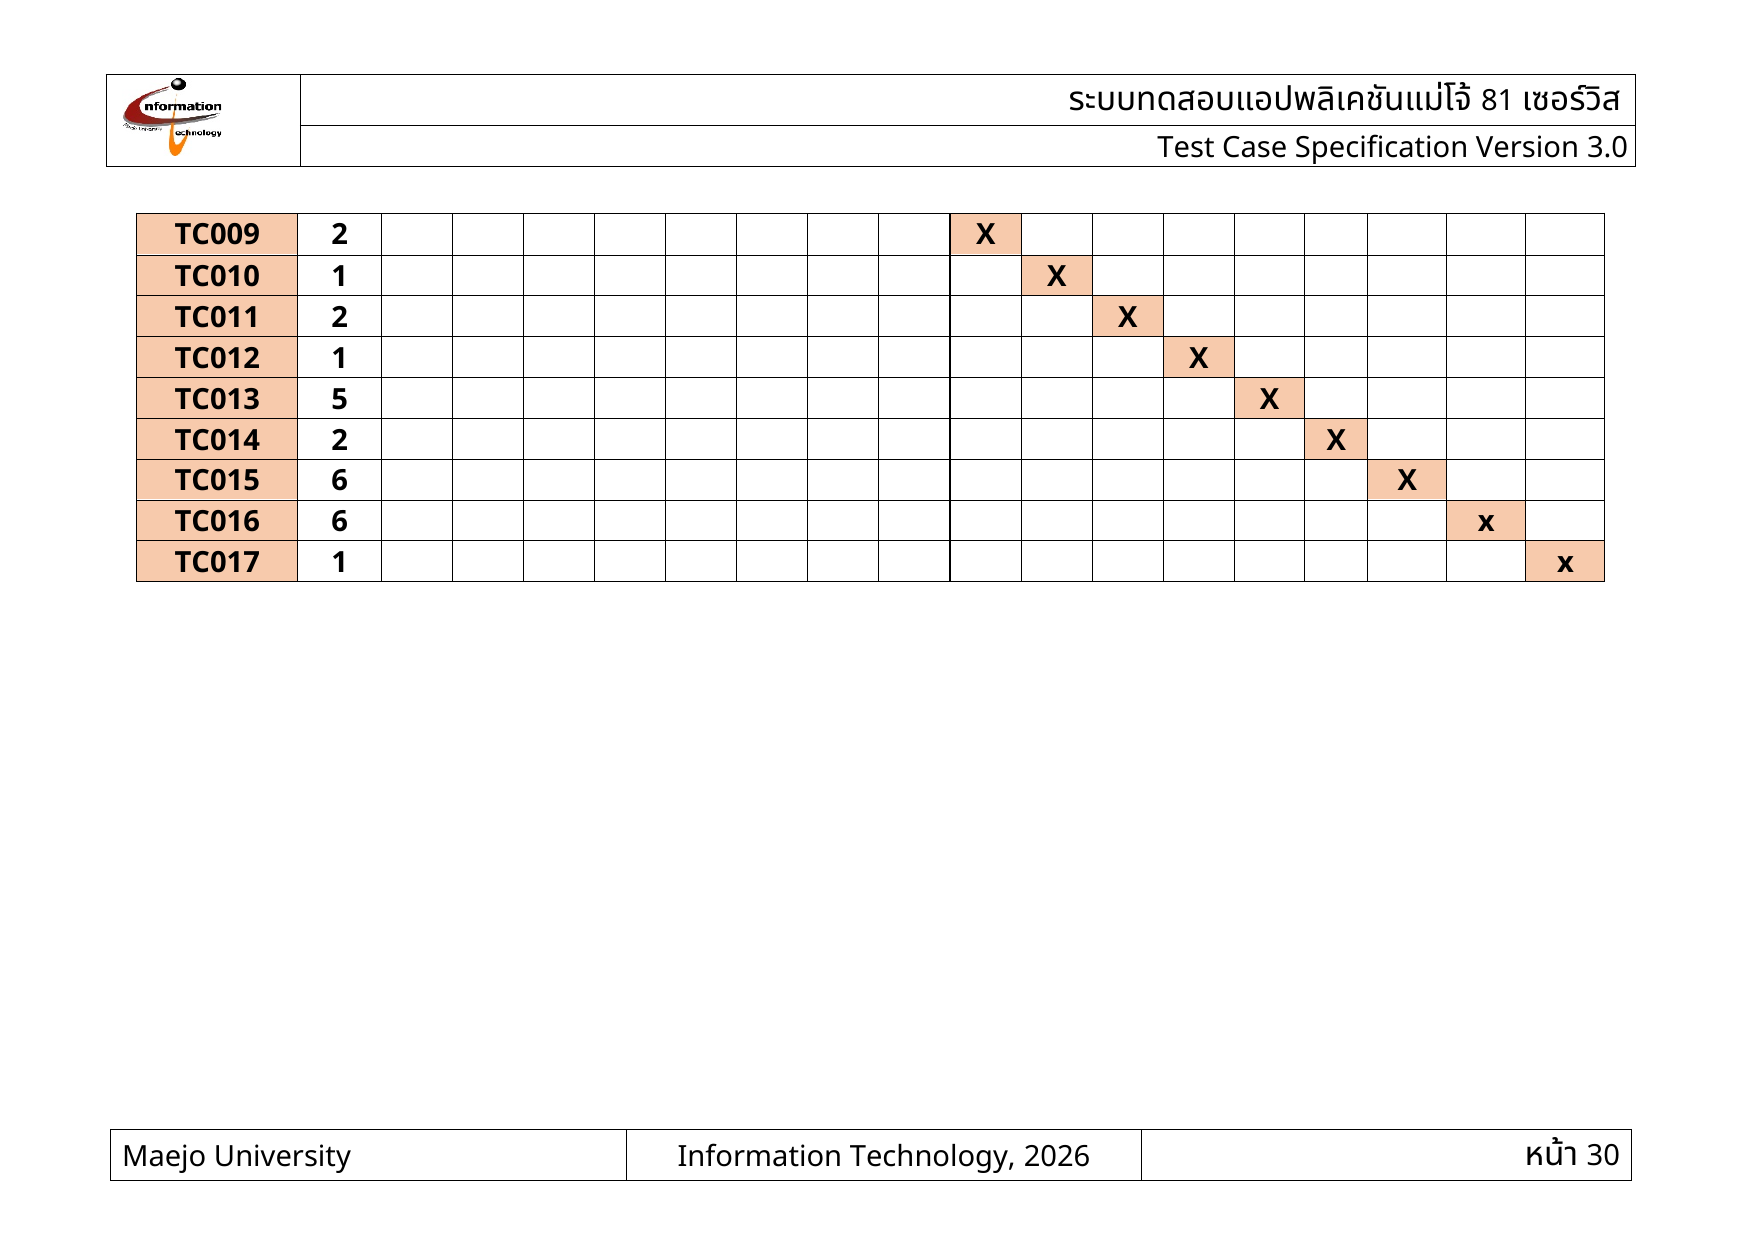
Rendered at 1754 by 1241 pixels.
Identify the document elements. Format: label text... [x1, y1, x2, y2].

table_cell [808, 337, 878, 377]
table_cell [453, 541, 523, 581]
table_cell [382, 501, 452, 540]
table_cell [382, 337, 452, 377]
table_cell X [1093, 296, 1163, 336]
table_cell [1368, 214, 1446, 254]
table_cell 1 [298, 256, 381, 295]
table_cell [1235, 214, 1304, 254]
table_cell [595, 256, 665, 295]
table_cell [951, 337, 1021, 377]
table_cell [808, 460, 878, 499]
table_cell [595, 296, 665, 336]
table_cell 5 [298, 378, 381, 418]
table_cell [1022, 460, 1092, 499]
table_cell [1305, 460, 1367, 499]
table_cell 1 [298, 337, 381, 377]
table_cell [1526, 256, 1604, 295]
table_cell [879, 214, 949, 254]
table_cell [382, 256, 452, 295]
table_cell [808, 256, 878, 295]
table_cell [453, 460, 523, 499]
table_cell [595, 214, 665, 254]
table_cell [1093, 337, 1163, 377]
table_cell [808, 378, 878, 418]
table_cell [1526, 378, 1604, 418]
table_cell [666, 501, 736, 540]
table_cell [666, 256, 736, 295]
table_cell [1305, 214, 1367, 254]
table_cell [1526, 296, 1604, 336]
table_cell [524, 337, 594, 377]
table_cell [524, 501, 594, 540]
table_cell [1368, 337, 1446, 377]
table_cell [524, 541, 594, 581]
table_cell [1235, 296, 1304, 336]
table_cell [1368, 378, 1446, 418]
table_cell [1022, 378, 1092, 418]
table_cell [737, 256, 807, 295]
table_cell [1235, 419, 1304, 459]
table_cell [1164, 214, 1234, 254]
table_cell [595, 378, 665, 418]
table_cell [1093, 214, 1163, 254]
table_cell [1093, 460, 1163, 499]
table_cell TC009 [137, 214, 297, 254]
table_cell [1447, 378, 1525, 418]
table_cell [595, 337, 665, 377]
table_cell [1305, 541, 1367, 581]
table_cell [1235, 541, 1304, 581]
table_cell [1093, 419, 1163, 459]
table_cell [1022, 419, 1092, 459]
table_cell [1447, 419, 1525, 459]
table_cell 6 [298, 460, 381, 499]
table_cell [453, 378, 523, 418]
table_cell [453, 214, 523, 254]
table_cell X [1164, 337, 1234, 377]
table_cell [1526, 337, 1604, 377]
table_cell [382, 214, 452, 254]
table_cell [382, 378, 452, 418]
table_cell [808, 541, 878, 581]
table_cell [879, 419, 949, 459]
table_cell TC017 [137, 541, 297, 581]
table_cell [666, 214, 736, 254]
table_cell 2 [298, 419, 381, 459]
table_cell [453, 337, 523, 377]
table_cell [737, 460, 807, 499]
table_cell [1305, 256, 1367, 295]
table_cell TC010 [137, 256, 297, 295]
table_cell [382, 460, 452, 499]
table_cell [1235, 337, 1304, 377]
table_cell [879, 378, 949, 418]
table_cell [1526, 460, 1604, 499]
table_cell 1 [298, 541, 381, 581]
table_cell [737, 378, 807, 418]
table_cell [808, 501, 878, 540]
table_cell [879, 541, 949, 581]
table_cell [1093, 378, 1163, 418]
table_cell [1526, 214, 1604, 254]
table_cell [737, 337, 807, 377]
table_cell [1093, 541, 1163, 581]
table_cell [808, 296, 878, 336]
table_cell [1093, 256, 1163, 295]
table_cell [1447, 541, 1525, 581]
table_cell [1235, 501, 1304, 540]
table_cell [453, 296, 523, 336]
table_cell [951, 378, 1021, 418]
table_cell [737, 419, 807, 459]
table_cell X [1235, 378, 1304, 418]
table_cell [1368, 541, 1446, 581]
table_cell [453, 419, 523, 459]
table_cell [737, 214, 807, 254]
table_cell [879, 296, 949, 336]
table_cell [1022, 296, 1092, 336]
table_cell [737, 501, 807, 540]
table_cell [524, 378, 594, 418]
table_cell [524, 214, 594, 254]
table_cell [1164, 419, 1234, 459]
table_cell [595, 541, 665, 581]
table_cell [1447, 337, 1525, 377]
table_cell [666, 460, 736, 499]
table_cell [1022, 501, 1092, 540]
table_cell TC011 [137, 296, 297, 336]
table_cell [1368, 501, 1446, 540]
table_cell [737, 541, 807, 581]
table_cell X [1305, 419, 1367, 459]
table_cell [951, 256, 1021, 295]
table_cell [595, 419, 665, 459]
table_cell [1164, 460, 1234, 499]
table_cell [1164, 541, 1234, 581]
table_cell [666, 296, 736, 336]
table_cell [1022, 337, 1092, 377]
table_cell [1368, 296, 1446, 336]
table_cell [382, 419, 452, 459]
table_cell [524, 419, 594, 459]
table_cell [1368, 256, 1446, 295]
table_cell [1235, 460, 1304, 499]
table_cell [1305, 337, 1367, 377]
table_cell x [1447, 501, 1525, 540]
table_cell [382, 541, 452, 581]
table_cell [1526, 501, 1604, 540]
table_cell [666, 337, 736, 377]
table_cell [1526, 419, 1604, 459]
table_cell [666, 419, 736, 459]
table_cell TC016 [137, 501, 297, 540]
table_cell [524, 256, 594, 295]
table_cell [453, 501, 523, 540]
table_cell TC015 [137, 460, 297, 499]
table_cell [1164, 256, 1234, 295]
table_cell [595, 460, 665, 499]
table_cell [879, 256, 949, 295]
table_cell [1164, 296, 1234, 336]
table_cell [1368, 419, 1446, 459]
table_cell [1305, 296, 1367, 336]
table_cell [1305, 378, 1367, 418]
table_cell [1235, 256, 1304, 295]
table_cell [879, 337, 949, 377]
table_cell [951, 501, 1021, 540]
table_cell [1022, 541, 1092, 581]
table_cell TC013 [137, 378, 297, 418]
table_cell [1164, 501, 1234, 540]
table_cell TC014 [137, 419, 297, 459]
table_cell [666, 378, 736, 418]
table_cell [1164, 378, 1234, 418]
table_cell [879, 460, 949, 499]
table_cell [1447, 214, 1525, 254]
table_cell X [951, 214, 1021, 254]
table_cell 6 [298, 501, 381, 540]
table_cell [951, 541, 1021, 581]
table_cell [951, 460, 1021, 499]
table_cell [382, 296, 452, 336]
table_cell [666, 541, 736, 581]
table_cell X [1368, 460, 1446, 499]
picture [122, 78, 222, 156]
table_cell [1447, 296, 1525, 336]
table_cell TC012 [137, 337, 297, 377]
table_cell [1447, 256, 1525, 295]
table_cell 2 [298, 214, 381, 254]
table_cell [1093, 501, 1163, 540]
table_cell [808, 419, 878, 459]
table_cell [524, 296, 594, 336]
table_cell [1022, 214, 1092, 254]
table_cell [879, 501, 949, 540]
table_cell [1305, 501, 1367, 540]
table_cell [808, 214, 878, 254]
table_cell X [1022, 256, 1092, 295]
table_cell [524, 460, 594, 499]
table_cell x [1526, 541, 1604, 581]
table_cell [951, 419, 1021, 459]
table_cell [737, 296, 807, 336]
table_cell 2 [298, 296, 381, 336]
table_cell [453, 256, 523, 295]
table_cell [951, 296, 1021, 336]
table_cell [1447, 460, 1525, 499]
table_cell [595, 501, 665, 540]
